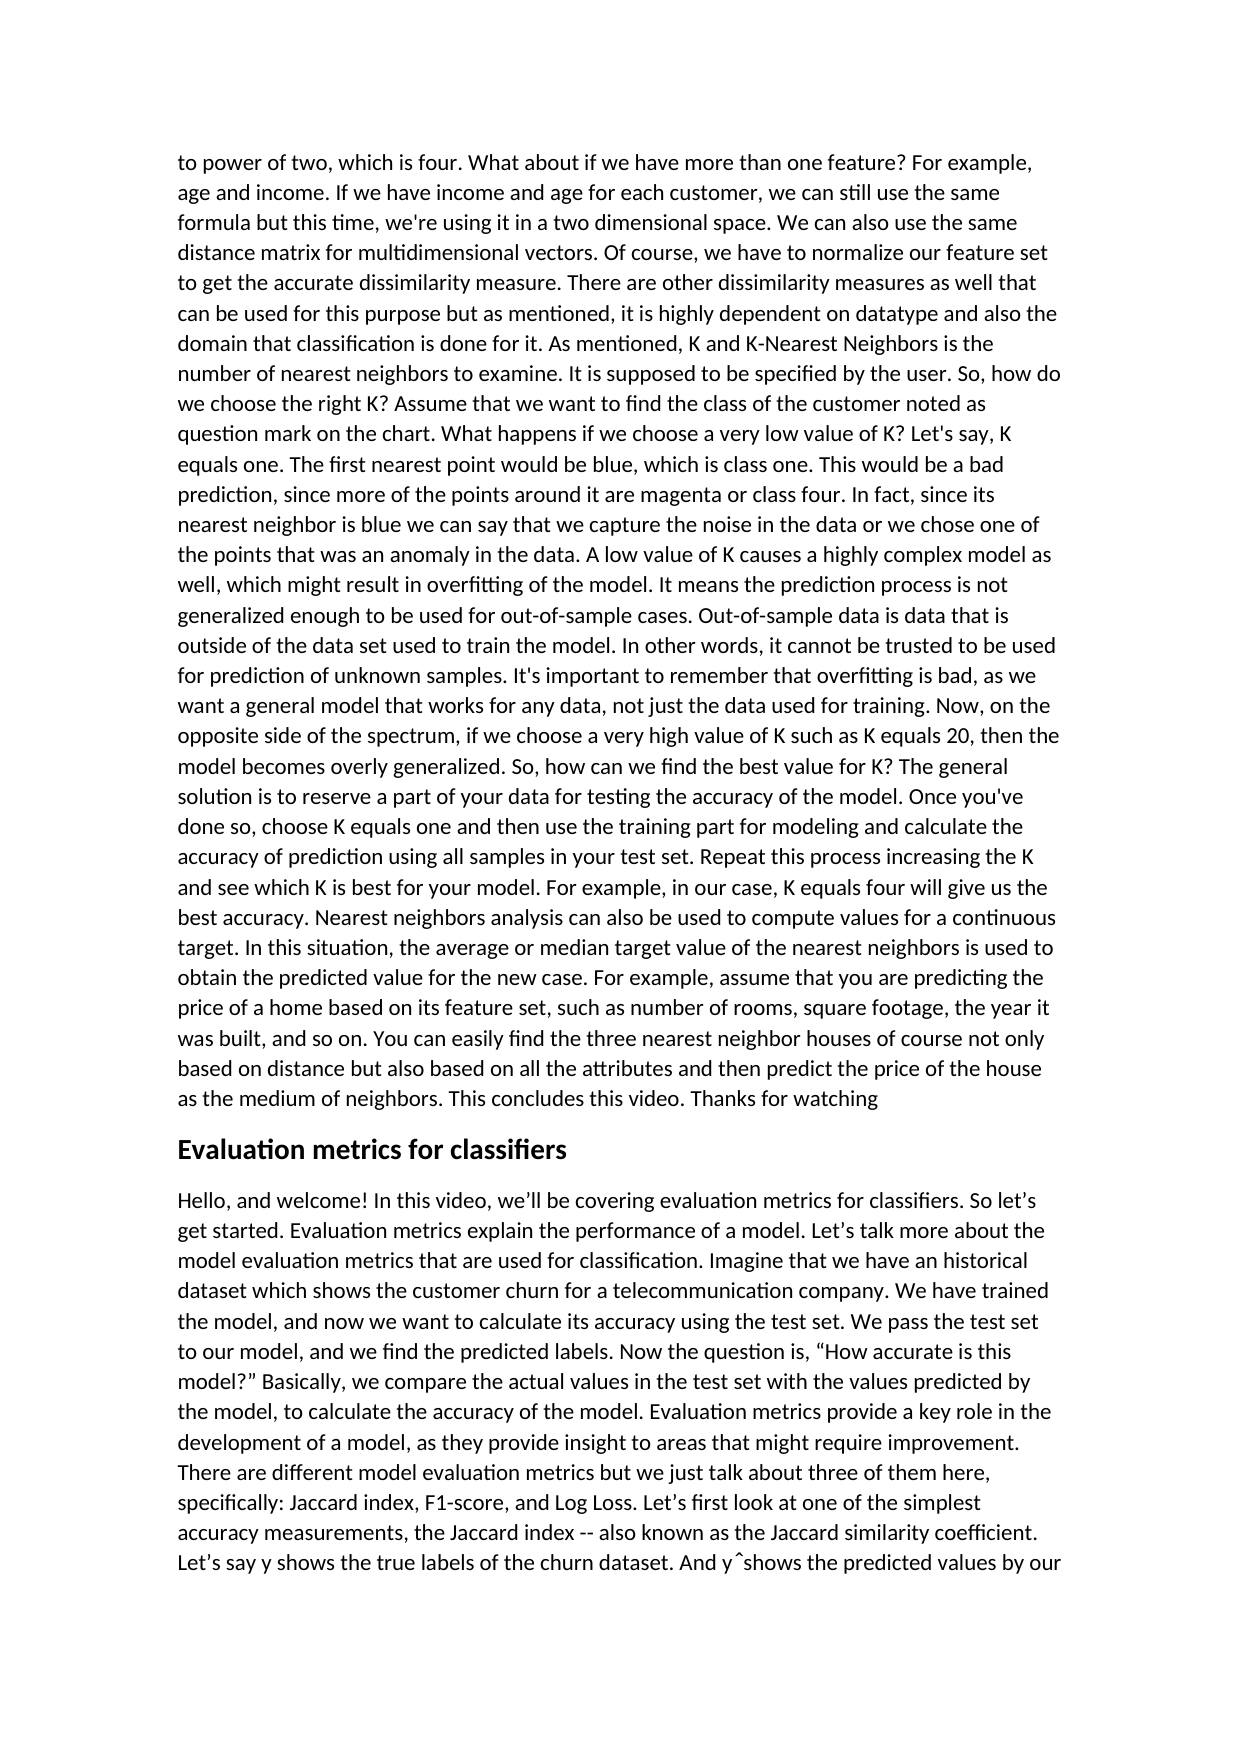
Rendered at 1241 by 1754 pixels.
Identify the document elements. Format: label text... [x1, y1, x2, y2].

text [177, 1186, 1063, 1577]
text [177, 148, 1063, 1112]
text Evaluation metrics for classifiers [177, 1131, 1063, 1167]
